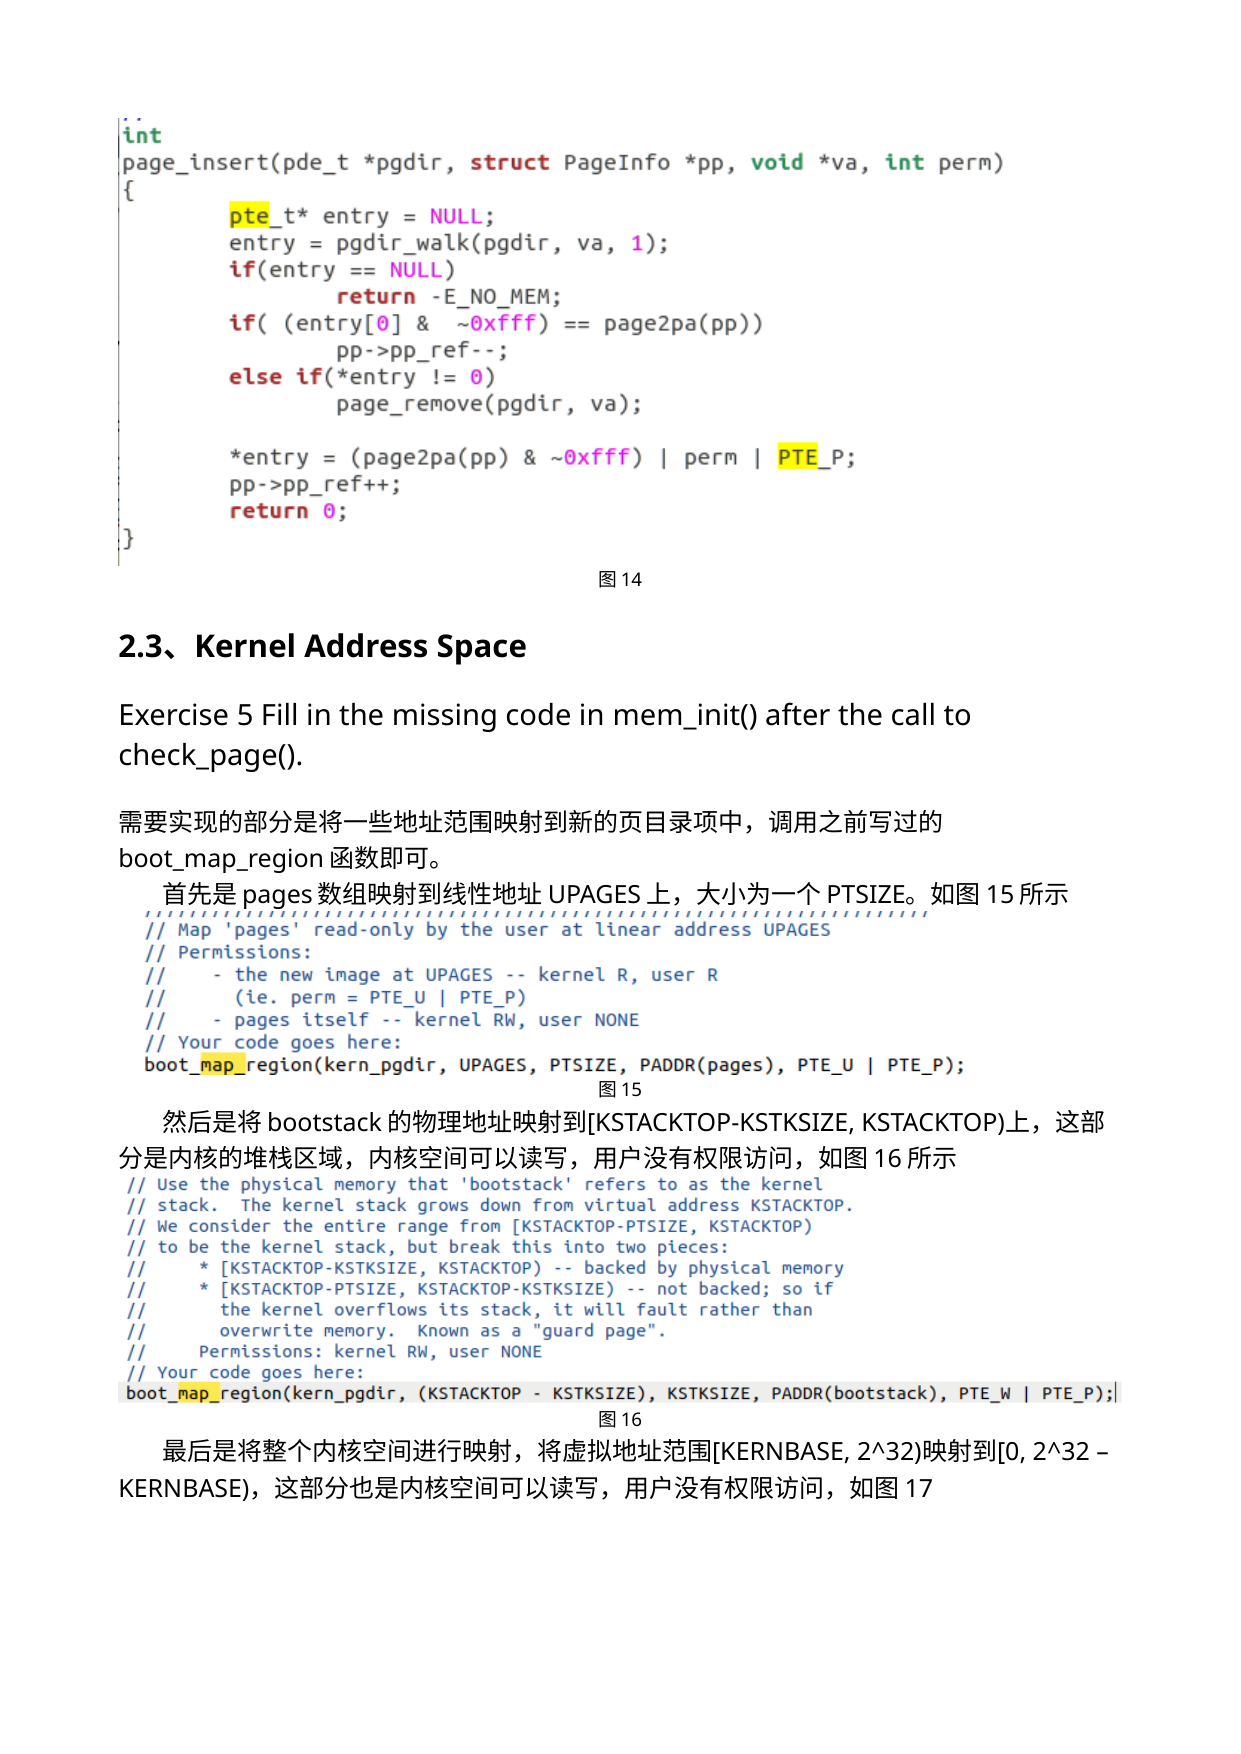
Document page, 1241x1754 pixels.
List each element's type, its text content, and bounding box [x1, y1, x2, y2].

text 图14 [118, 566, 1122, 592]
text 需要实现的部分是将一些地址范围映射到新的页目录项中，调用之前写过的boot_map_region函数即可。 [118, 802, 1122, 875]
picture [118, 1174, 1122, 1405]
picture [118, 911, 999, 1075]
text 最后是将整个内核空间进行映射，将虚拟地址范围[KERNBASE, 2^32)映射到[0, 2^32 – KERNBASE)，这部分也是内核空间可以读写，用户没有权限访问，如图17 [118, 1432, 1122, 1504]
text Exercise 5 Fill in the missing code in mem_init() after the call to check_page(). [118, 694, 1122, 774]
text 2.3、Kernel Address Space [118, 621, 1122, 666]
text 图16 [118, 1405, 1122, 1432]
text 图15 [118, 1075, 1122, 1102]
text 然后是将bootstack的物理地址映射到[KSTACKTOP-KSTKSIZE, KSTACKTOP)上，这部分是内核的堆栈区域，内核空间可以读写，用户没有权限访问，如图16所示 [118, 1102, 1122, 1174]
text 首先是pages数组映射到线性地址UPAGES上，大小为一个PTSIZE。如图15所示 [118, 875, 1122, 911]
picture [118, 118, 1123, 566]
